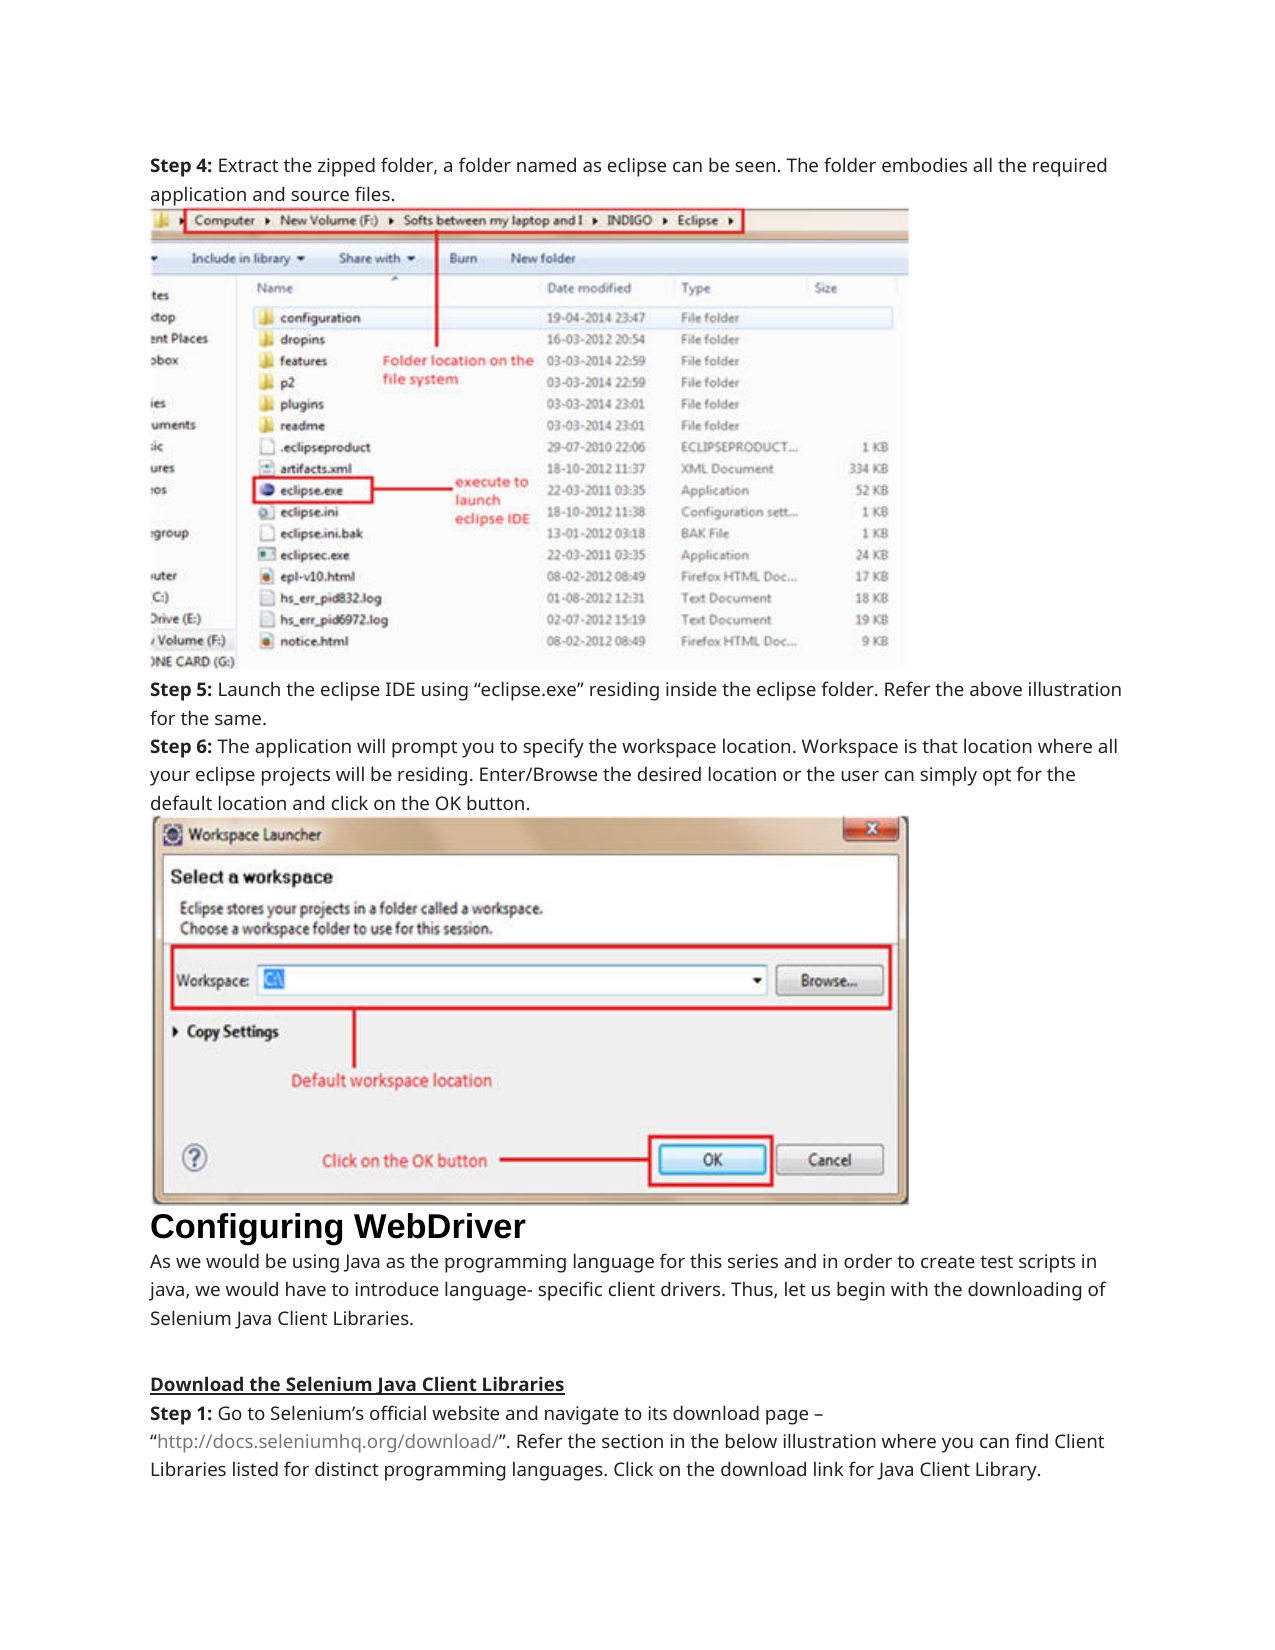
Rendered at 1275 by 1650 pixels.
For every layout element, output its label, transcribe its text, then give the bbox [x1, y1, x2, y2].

picture [150, 206, 909, 674]
text Step 1: Go to Selenium’s official website and navigate to its download page – “http://docs.seleniumhq.org/download/”. Refer the section in the below illustration where you can find Client Libraries listed for distinct programming languages. Click on the download link for Java Client Library. [150, 1397, 1125, 1482]
text Download the Selenium Java Client Libraries [150, 1369, 1125, 1397]
text As we would be using Java as the programming language for this series and in order to create test scripts in java, we would have to introduce language- specific client drivers. Thus, let us begin with the downloading of Selenium Java Client Libraries. [150, 1245, 1125, 1330]
subtitle Configuring WebDriver [150, 1206, 1125, 1245]
text Step 6: The application will prompt you to specify the workspace location. Workspace is that location where all your eclipse projects will be residing. Enter/Browse the desired location or the user can simply opt for the default location and click on the OK button. [150, 730, 1125, 815]
picture [150, 815, 909, 1206]
text Step 5: Launch the eclipse IDE using “eclipse.exe” residing inside the eclipse folder. Refer the above illustration for the same. [150, 674, 1125, 730]
text Step 4: Extract the zipped folder, a folder named as eclipse can be seen. The folder embodies all the required application and source files. [150, 150, 1125, 207]
